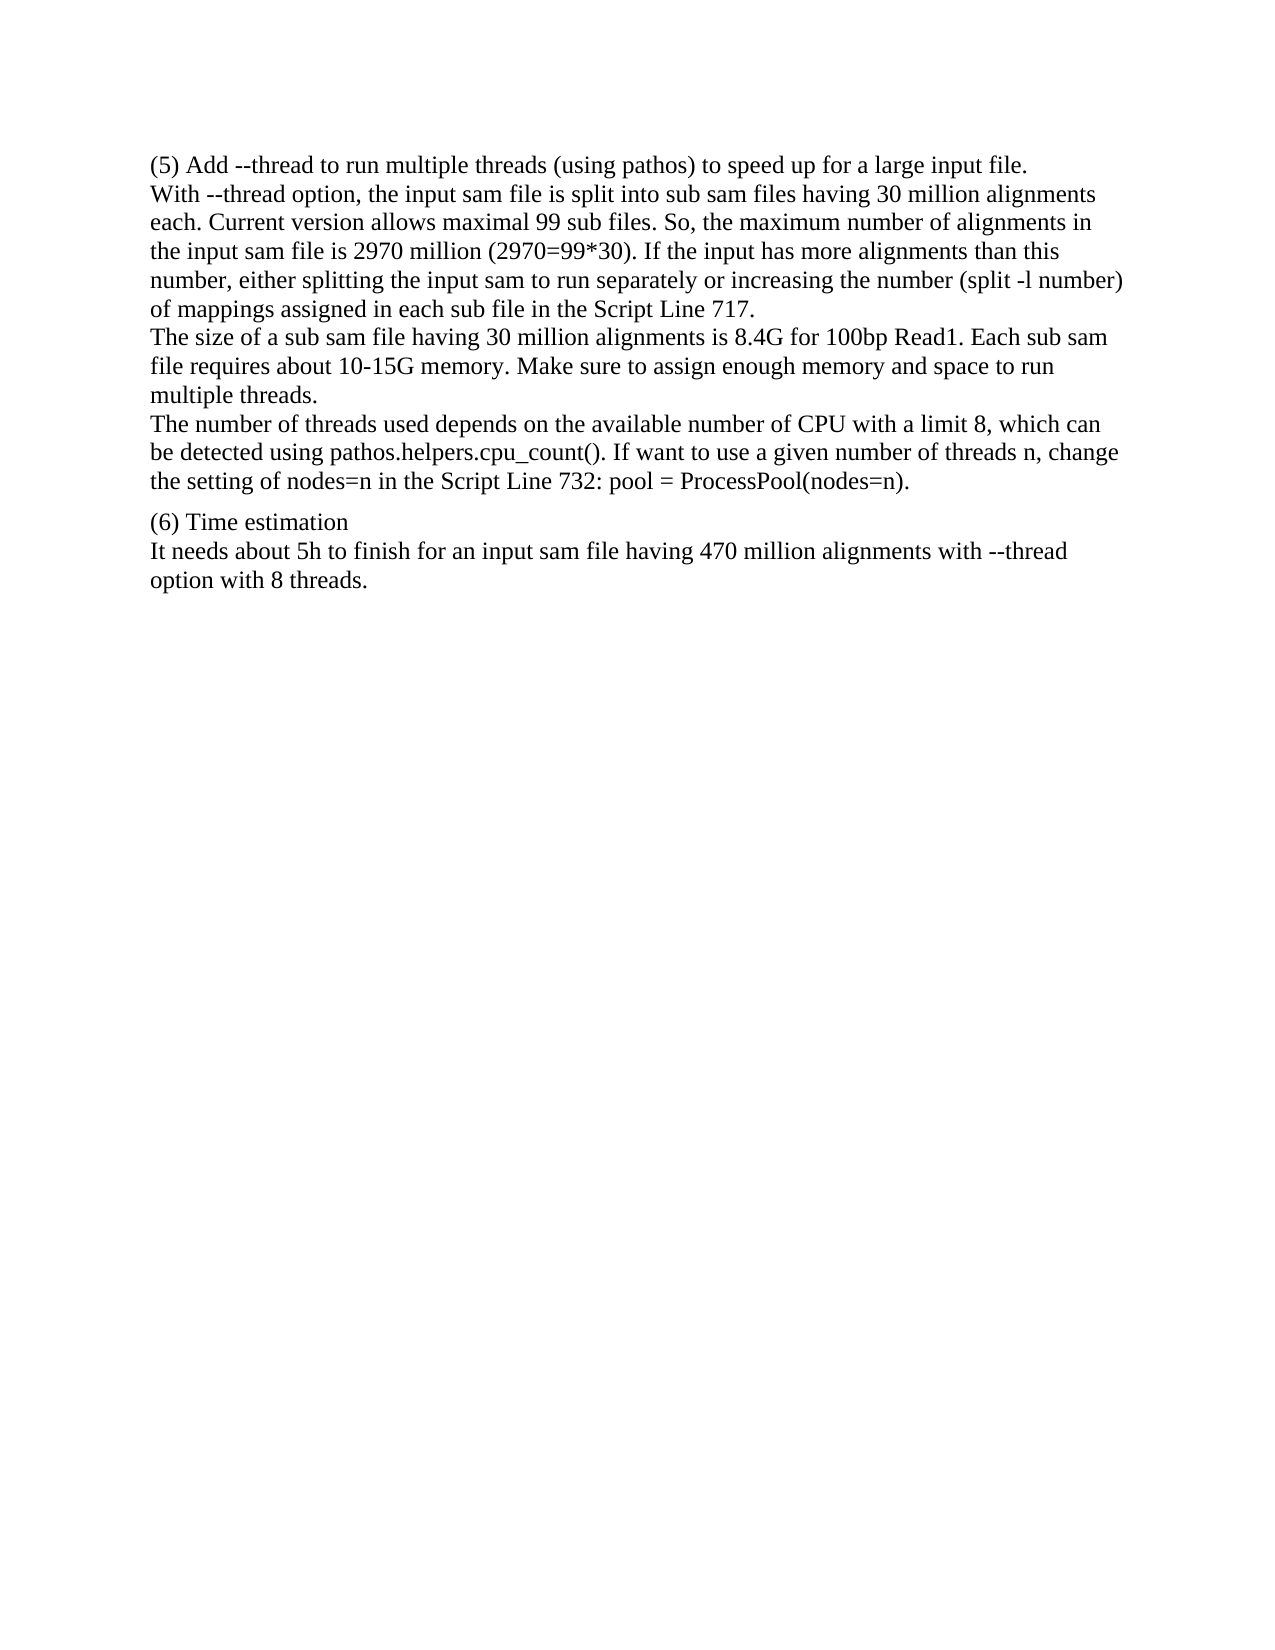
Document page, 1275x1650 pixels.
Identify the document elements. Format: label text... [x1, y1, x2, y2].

text The number of threads used depends on the available number of CPU with a limit 8, which can be detected using pathos.helpers.cpu_count(). If want to use a given number of threads n, change the setting of nodes=n in the Script Line 732: pool = ProcessPool(nodes=n). [150, 409, 1125, 495]
text The size of a sub sam file having 30 million alignments is 8.4G for 100bp Read1. Each sub sam file requires about 10-15G memory. Make sure to assign enough memory and space to run multiple threads. [150, 322, 1125, 409]
text (6) Time estimation [150, 507, 1125, 536]
text It needs about 5h to finish for an input sam file having 470 million alignments with --thread option with 8 threads. [150, 536, 1125, 594]
text (5) Add --thread to run multiple threads (using pathos) to speed up for a large input file. [150, 150, 1125, 179]
text With --thread option, the input sam file is split into sub sam files having 30 million alignments each. Current version allows maximal 99 sub files. So, the maximum number of alignments in the input sam file is 2970 million (2970=99*30). If the input has more alignments than this number, either splitting the input sam to run separately or increasing the number (split -l number) of mappings assigned in each sub file in the Script Line 717. [150, 179, 1125, 322]
